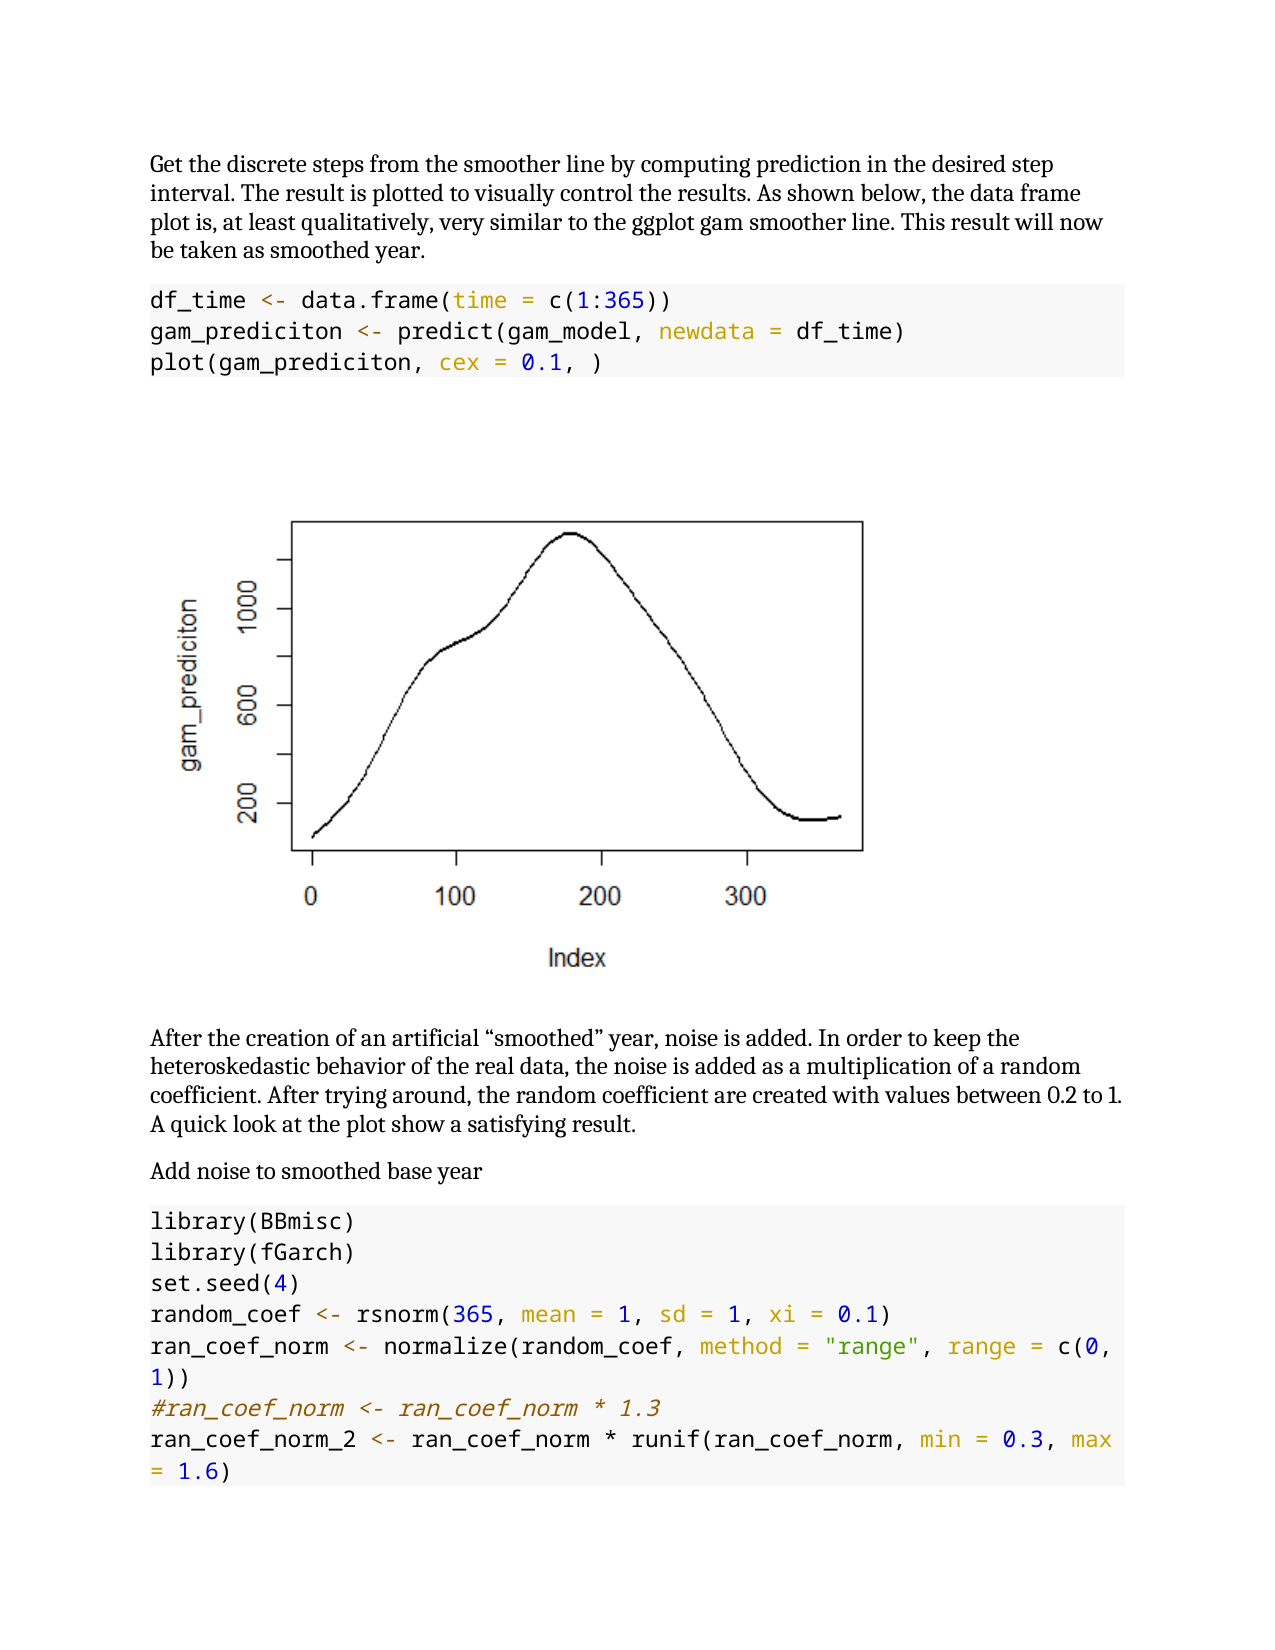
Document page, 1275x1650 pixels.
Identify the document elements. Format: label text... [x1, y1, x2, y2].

text Add noise to smoothed base year [150, 1157, 1125, 1186]
picture [168, 398, 927, 1005]
text Get the discrete steps from the smoother line by computing prediction in the desired step interval. The result is plotted to visually control the results. As shown below, the data frame plot is, at least qualitatively, very similar to the ggplot gam smoother line. This result will now be taken as smoothed year. [150, 150, 1125, 265]
text df_time <- data.frame(time = c(1:365)) gam_prediciton <- predict(gam_model, newdata = df_time) plot(gam_prediciton, cex = 0.1, ) [604, 284, 1125, 377]
text After the creation of an artificial “smoothed” year, noise is added. In order to keep the heteroskedastic behavior of the real data, the noise is added as a multiplication of a random coefficient. After trying around, the random coefficient are created with values between 0.2 to 1. A quick look at the plot show a satisfying result. [150, 1023, 1125, 1138]
